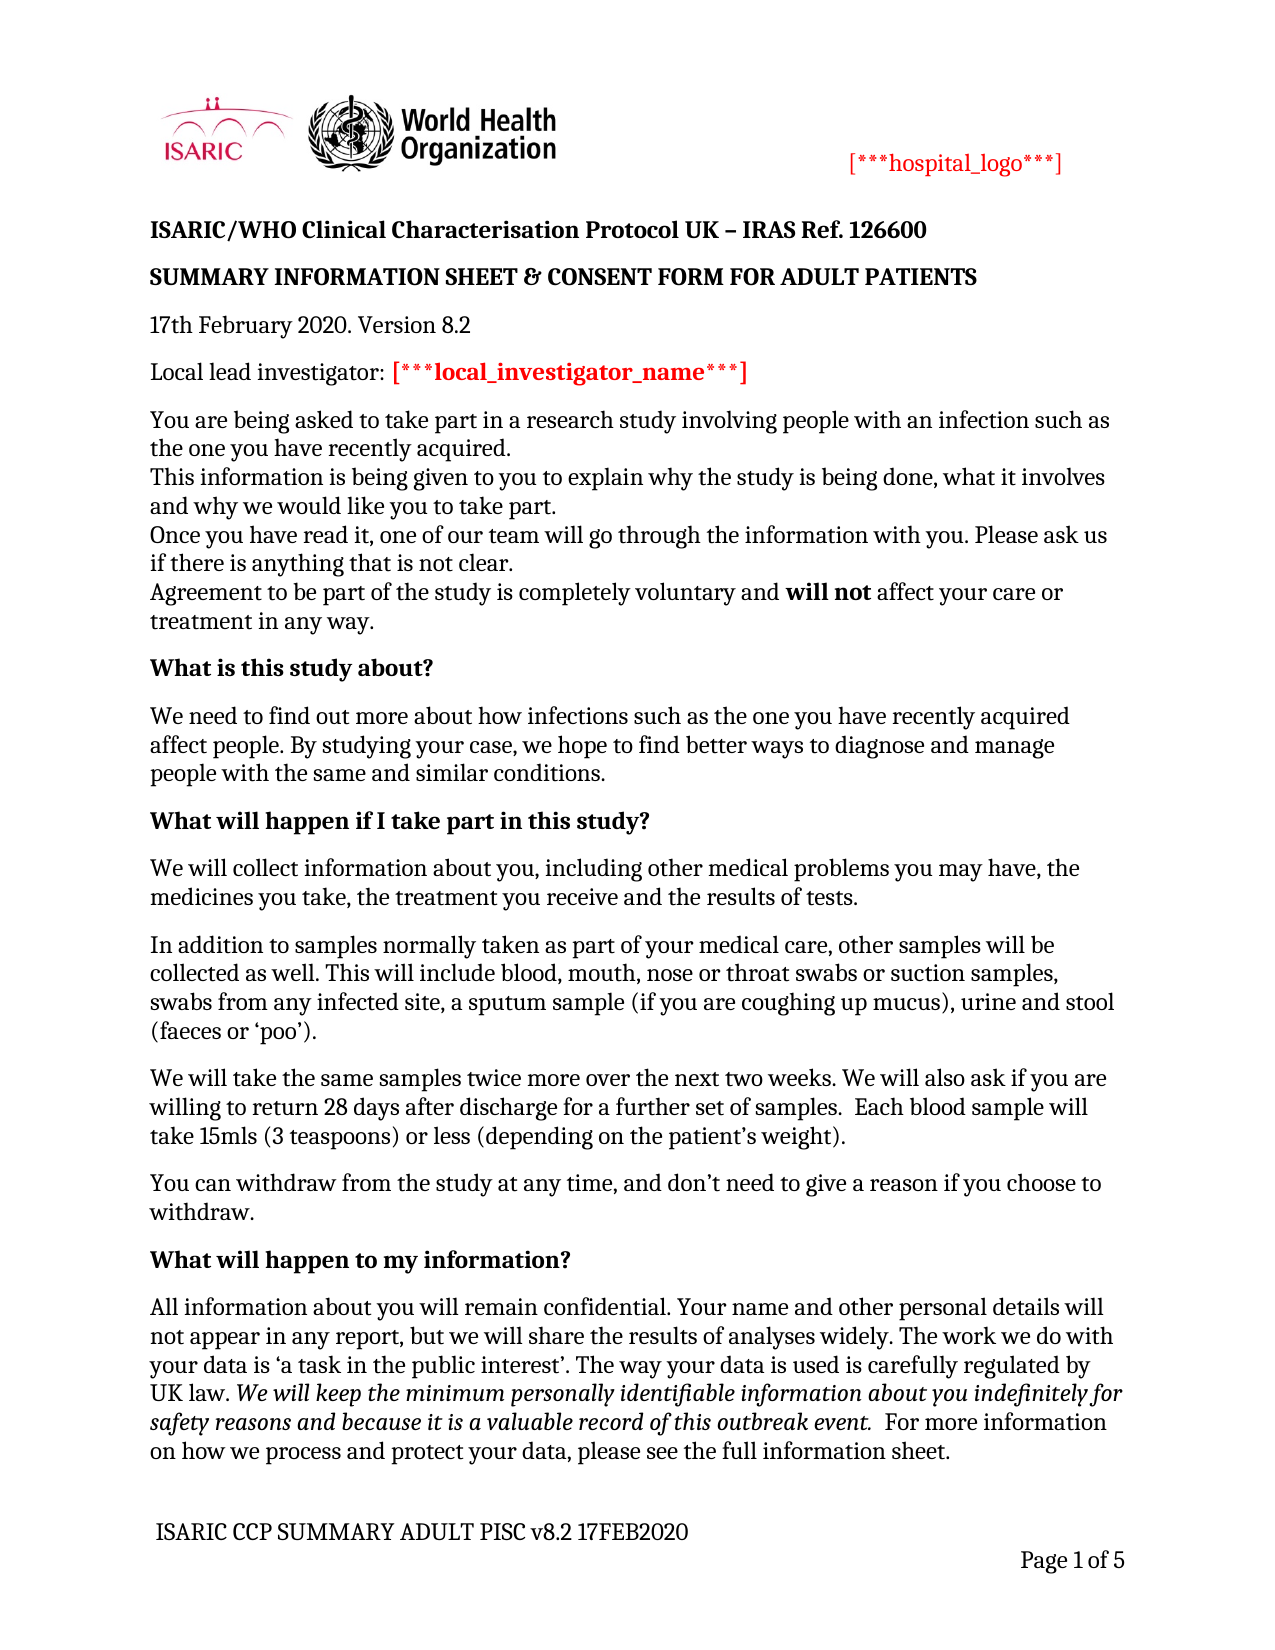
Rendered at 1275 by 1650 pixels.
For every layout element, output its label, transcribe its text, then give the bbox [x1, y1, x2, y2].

text What is this study about? [150, 654, 1125, 683]
text ISARIC/WHO Clinical Characterisation Protocol UK – IRAS Ref. 126600 [150, 216, 1125, 244]
text In addition to samples normally taken as part of your medical care, other samples will be collected as well. This will include blood, mouth, nose or throat swabs or suction samples, swabs from any infected site, a sputum sample (if you are coughing up mucus), urine and stool (faeces or ‘poo’). [150, 931, 1125, 1046]
text Agreement to be part of the study is completely voluntary and will not affect your care or treatment in any way. [150, 578, 1125, 636]
text You can withdraw from the study at any time, and don’t need to give a reason if you choose to withdraw. [150, 1169, 1125, 1227]
text We need to find out more about how infections such as the one you have recently acquired affect people. By studying your case, we hope to find better ways to diagnose and manage people with the same and similar conditions. [150, 702, 1125, 788]
picture [150, 93, 557, 172]
text What will happen if I take part in this study? [150, 807, 1125, 836]
text You are being asked to take part in a research study involving people with an infection such as the one you have recently acquired. [150, 406, 1125, 463]
text We will take the same samples twice more over the next two weeks. We will also ask if you are willing to return 28 days after discharge for a further set of samples. Each blood sample will take 15mls (3 teaspoons) or less (depending on the patient’s weight). [150, 1064, 1125, 1151]
text All information about you will remain confidential. Your name and other personal details will not appear in any report, but we will share the results of analyses widely. The work we do with your data is ‘a task in the public interest’. The way your data is used is carefully regulated by UK law. We will keep the minimum personally identifiable information about you indefinitely for safety reasons and because it is a valuable record of this outbreak event. For more information on how we process and protect your data, please see the full information sheet. [150, 1293, 1125, 1466]
text Local lead investigator: [***local_investigator_name***] [150, 358, 1125, 387]
text We will collect information about you, including other medical problems you may have, the medicines you take, the treatment you receive and the results of tests. [150, 854, 1125, 912]
text What will happen to my information? [150, 1246, 1125, 1274]
text Once you have read it, one of our team will go through the information with you. Please ask us if there is anything that is not clear. [150, 521, 1125, 578]
text SUMMARY INFORMATION SHEET & CONSENT FORM FOR ADULT PATIENTS [150, 263, 1125, 292]
text This information is being given to you to explain why the study is being done, what it involves and why we would like you to take part. [150, 463, 1125, 521]
text 17th February 2020. Version 8.2 [150, 311, 1125, 339]
